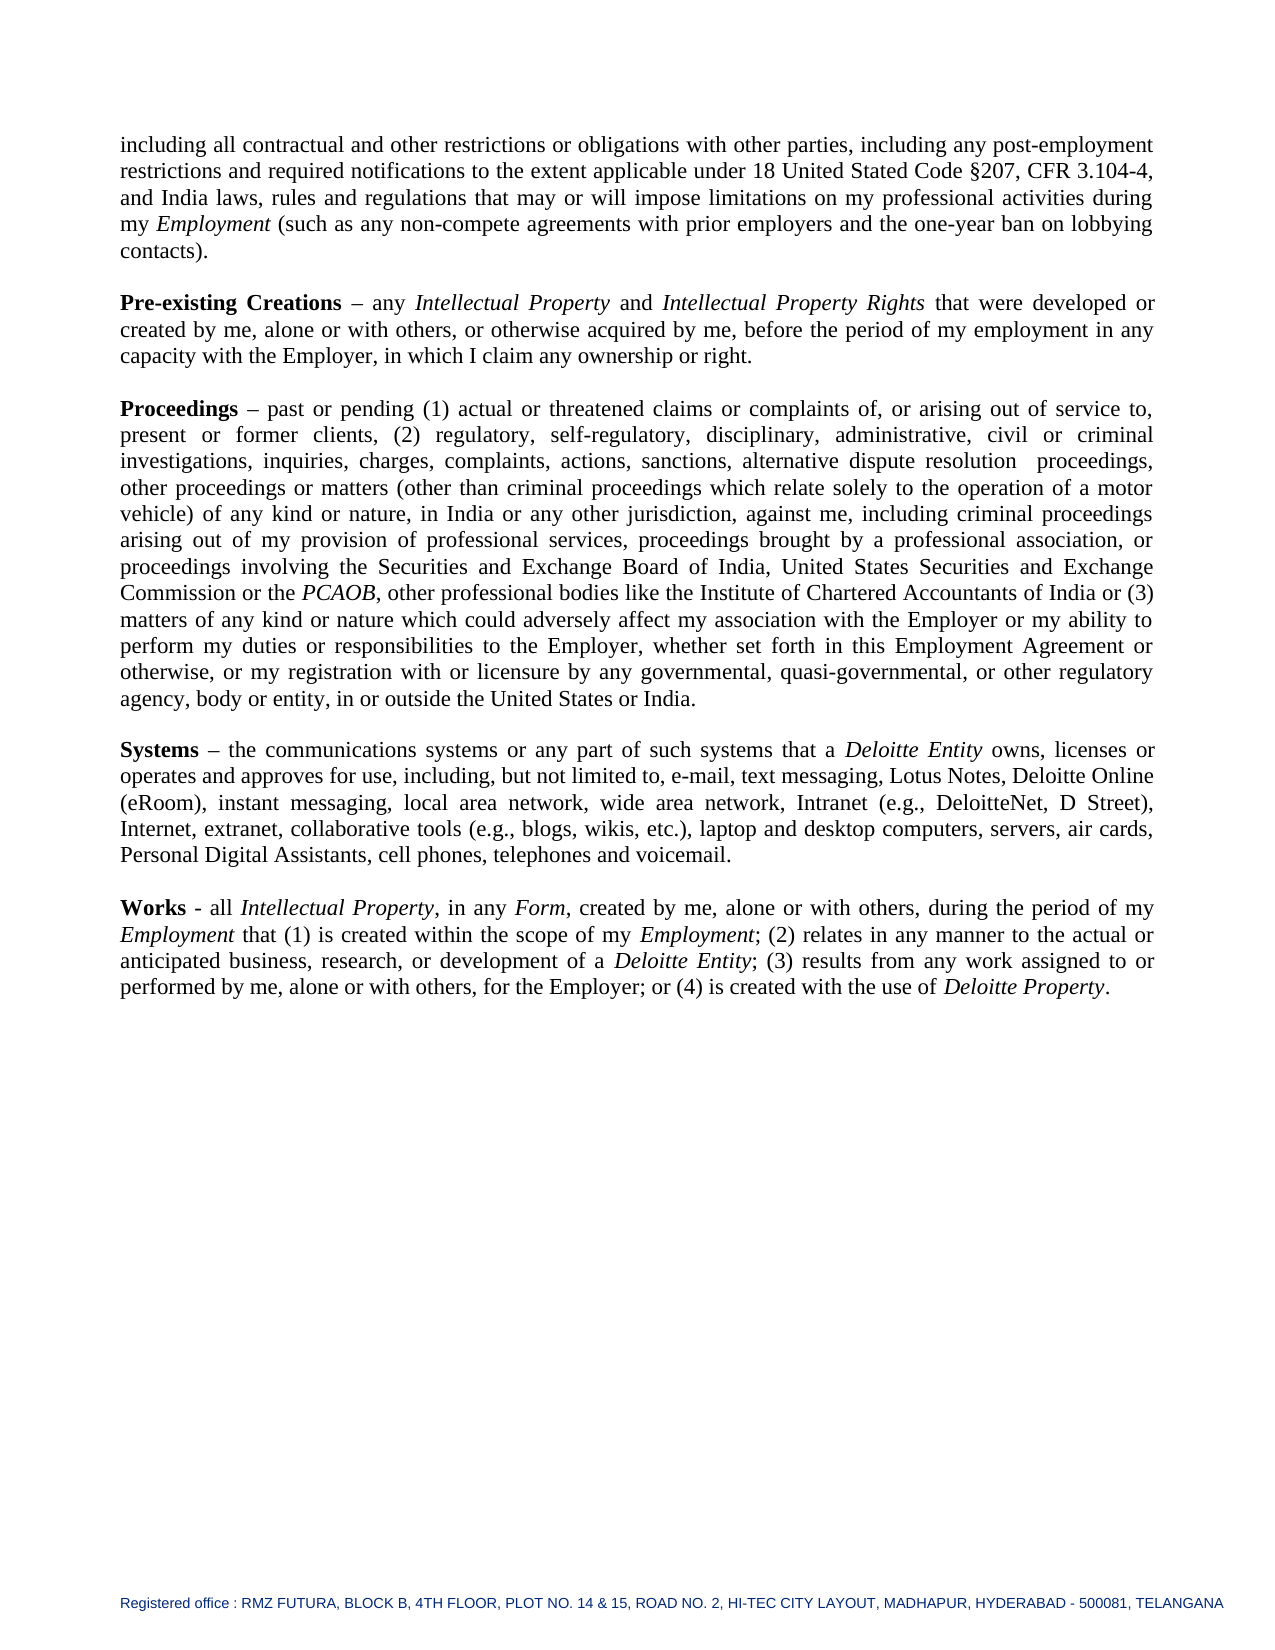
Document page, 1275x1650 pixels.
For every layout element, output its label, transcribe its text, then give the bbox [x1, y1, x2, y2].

text Pre-existing Creations – any Intellectual Property and Intellectual Property Rights that were developed or created by me, alone or with others, or otherwise acquired by me, before the period of my employment in any capacity with the Employer, in which I claim any ownership or right. [120, 289, 1155, 368]
text Systems – the communications systems or any part of such systems that a Deloitte Entity owns, licenses or operates and approves for use, including, but not limited to, e-mail, text messaging, Lotus Notes, Deloitte Online (eRoom), instant messaging, local area network, wide area network, Intranet (e.g., DeloitteNet, D Street), Internet, extranet, collaborative tools (e.g., blogs, wikis, etc.), laptop and desktop computers, servers, air cards, Personal Digital Assistants, cell phones, telephones and voicemail. [120, 736, 1155, 868]
text Proceedings – past or pending (1) actual or threatened claims or complaints of, or arising out of service to, present or former clients, (2) regulatory, self-regulatory, disciplinary, administrative, civil or criminal investigations, inquiries, charges, complaints, actions, sanctions, alternative dispute resolution proceedings, other proceedings or matters (other than criminal proceedings which relate solely to the operation of a motor vehicle) of any kind or nature, in India or any other jurisdiction, against me, including criminal proceedings arising out of my provision of professional services, proceedings brought by a professional association, or proceedings involving the Securities and Exchange Board of India, United States Securities and Exchange Commission or the PCAOB, other professional bodies like the Institute of Chartered Accountants of India or (3) matters of any kind or nature which could adversely affect my association with the Employer or my ability to perform my duties or responsibilities to the Employer, whether set forth in this Employment Agreement or otherwise, or my registration with or licensure by any governmental, quasi-governmental, or other regulatory agency, body or entity, in or outside the United States or India. [120, 395, 1155, 711]
text including all contractual and other restrictions or obligations with other parties, including any post-employment restrictions and required notifications to the extent applicable under 18 United Stated Code §207, CFR 3.104-4, and India laws, rules and regulations that may or will impose limitations on my professional activities during my Employment (such as any non-compete agreements with prior employers and the one-year ban on lobbying contacts). [120, 131, 1155, 263]
text Works - all Intellectual Property, in any Form, created by me, alone or with others, during the period of my Employment that (1) is created within the scope of my Employment; (2) relates in any manner to the actual or anticipated business, research, or development of a Deloitte Entity; (3) results from any work assigned to or performed by me, alone or with others, for the Employer; or (4) is created with the use of Deloitte Property. [120, 894, 1155, 1000]
